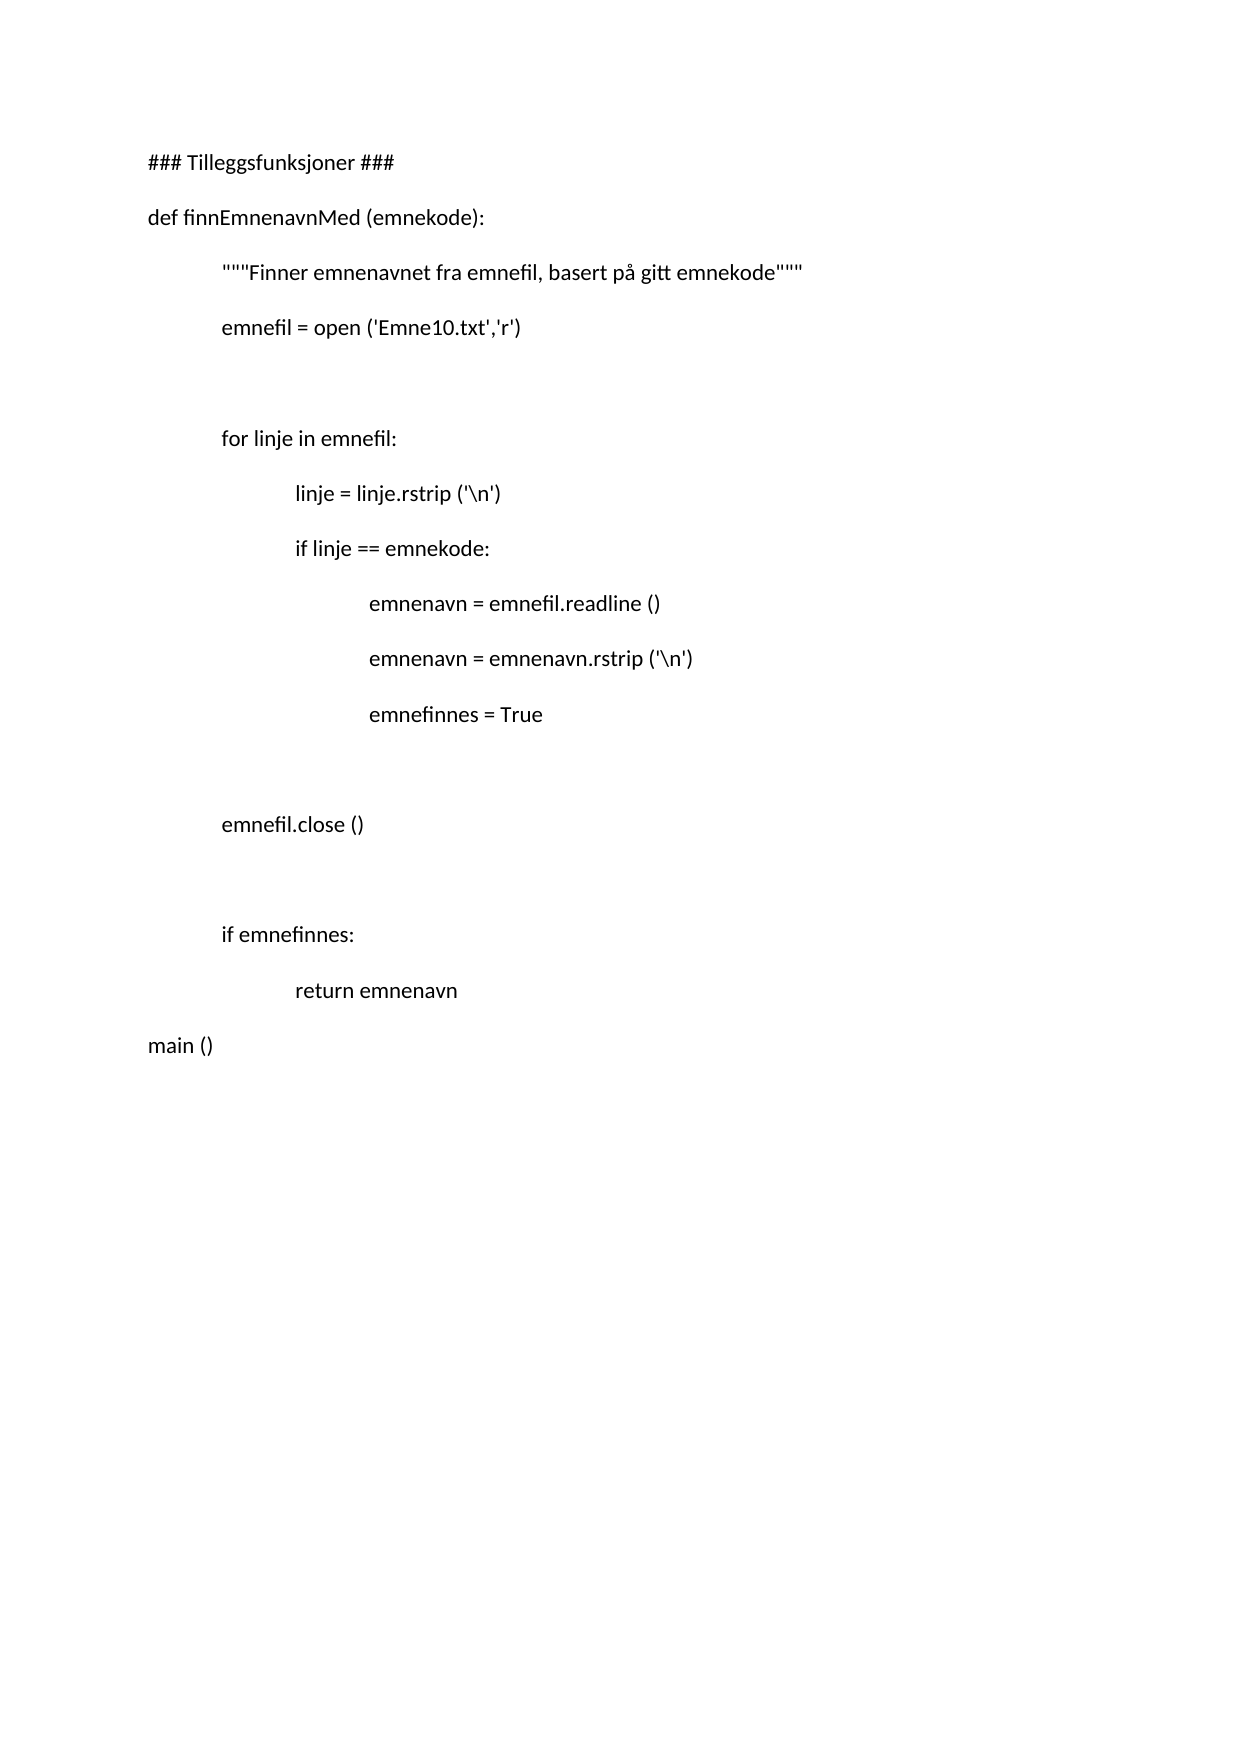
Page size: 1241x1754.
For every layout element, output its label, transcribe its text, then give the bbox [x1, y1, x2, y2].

text for linje in emnefil: [148, 424, 1093, 452]
text emnefil = open ('Emne10.txt','r') [148, 313, 1093, 341]
text main () [148, 1031, 1093, 1059]
text emnefil.close () [148, 810, 1093, 838]
text linje = linje.rstrip ('\n') [148, 479, 1093, 507]
text return emnenavn [148, 976, 1093, 1004]
text if linje == emnekode: [148, 534, 1093, 562]
text emnenavn = emnenavn.rstrip ('\n') [148, 644, 1093, 672]
text def finnEmnenavnMed (emnekode): [148, 203, 1093, 231]
text emnefinnes = True [148, 700, 1093, 728]
text """Finner emnenavnet fra emnefil, basert på gitt emnekode""" [148, 258, 1093, 286]
text if emnefinnes: [148, 921, 1093, 948]
text emnenavn = emnefil.readline () [148, 589, 1093, 617]
text ### Tilleggsfunksjoner ### [148, 148, 1093, 176]
